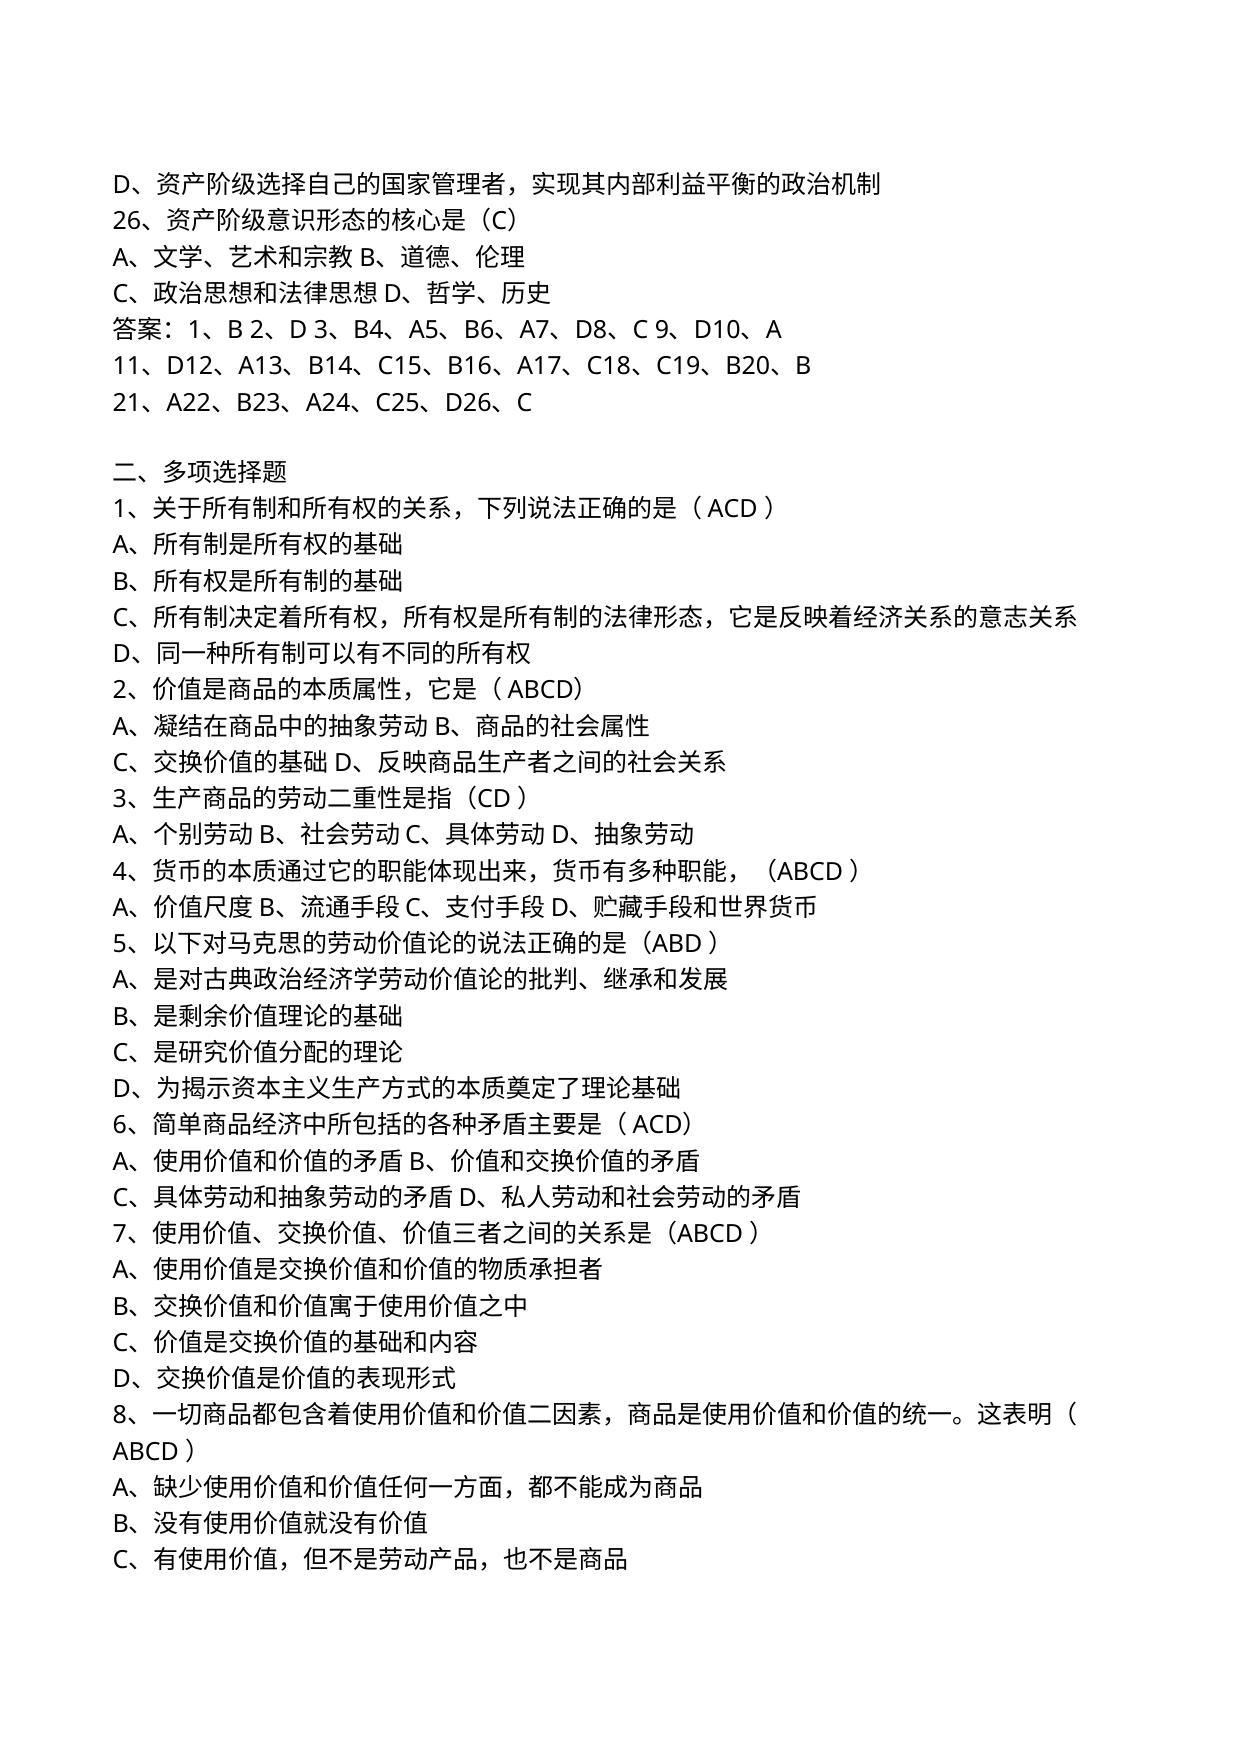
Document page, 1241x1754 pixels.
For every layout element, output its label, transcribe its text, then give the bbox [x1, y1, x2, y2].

text C、价值是交换价值的基础和内容 [112, 1322, 1128, 1358]
text A、是对古典政治经济学劳动价值论的批判、继承和发展 [112, 960, 1128, 996]
text 5、以下对马克思的劳动价值论的说法正确的是（ABD ） [112, 923, 1128, 960]
text 6、简单商品经济中所包括的各种矛盾主要是（ ACD） [112, 1105, 1128, 1141]
text 1、关于所有制和所有权的关系，下列说法正确的是（ ACD ） [112, 488, 1128, 525]
text 8、一切商品都包含着使用价值和价值二因素，商品是使用价值和价值的统一。这表明（ ABCD ） [112, 1395, 1128, 1467]
text 2、价值是商品的本质属性，它是（ ABCD） [112, 670, 1128, 706]
text A、凝结在商品中的抽象劳动 B、商品的社会属性 [112, 706, 1128, 742]
text B、是剩余价值理论的基础 [112, 996, 1128, 1032]
text 21、A22、B23、A24、C25、D26、C [112, 382, 1128, 418]
text A、使用价值是交换价值和价值的物质承担者 [112, 1250, 1128, 1286]
text C、交换价值的基础 D、反映商品生产者之间的社会关系 [112, 742, 1128, 778]
text D、同一种所有制可以有不同的所有权 [112, 633, 1128, 670]
text A、使用价值和价值的矛盾B、价值和交换价值的矛盾 [112, 1141, 1128, 1177]
text B、没有使用价值就没有价值 [112, 1503, 1128, 1540]
text A、个别劳动B、社会劳动C、具体劳动 D、抽象劳动 [112, 815, 1128, 851]
text 26、资产阶级意识形态的核心是（C） [112, 201, 1128, 237]
text 7、使用价值、交换价值、价值三者之间的关系是（ABCD ） [112, 1213, 1128, 1250]
text A、价值尺度B、流通手段C、支付手段D、贮藏手段和世界货币 [112, 887, 1128, 923]
text B、交换价值和价值寓于使用价值之中 [112, 1286, 1128, 1322]
text 3、生产商品的劳动二重性是指（CD ） [112, 778, 1128, 815]
text D、资产阶级选择自己的国家管理者，实现其内部利益平衡的政治机制 [112, 164, 1128, 201]
text C、是研究价值分配的理论 [112, 1032, 1128, 1068]
text 二、多项选择题 [112, 452, 1128, 488]
text A、缺少使用价值和价值任何一方面，都不能成为商品 [112, 1467, 1128, 1503]
text A、所有制是所有权的基础 [112, 525, 1128, 561]
text 4、货币的本质通过它的职能体现出来，货币有多种职能，（ABCD ） [112, 851, 1128, 887]
text C、政治思想和法律思想D、哲学、历史 [112, 273, 1128, 309]
text D、为揭示资本主义生产方式的本质奠定了理论基础 [112, 1068, 1128, 1105]
text C、具体劳动和抽象劳动的矛盾D、私人劳动和社会劳动的矛盾 [112, 1177, 1128, 1213]
text 11、D12、A13、B14、C15、B16、A17、C18、C19、B20、B [112, 346, 1128, 382]
text A、文学、艺术和宗教 B、道德、伦理 [112, 237, 1128, 273]
text B、所有权是所有制的基础 [112, 561, 1128, 597]
text C、有使用价值，但不是劳动产品，也不是商品 [112, 1540, 1128, 1576]
text C、所有制决定着所有权，所有权是所有制的法律形态，它是反映着经济关系的意志关系 [112, 597, 1128, 633]
text D、交换价值是价值的表现形式 [112, 1358, 1128, 1395]
text 答案：1、B 2、D 3、B4、A5、B6、A7、D8、C 9、D10、A [112, 309, 1128, 346]
